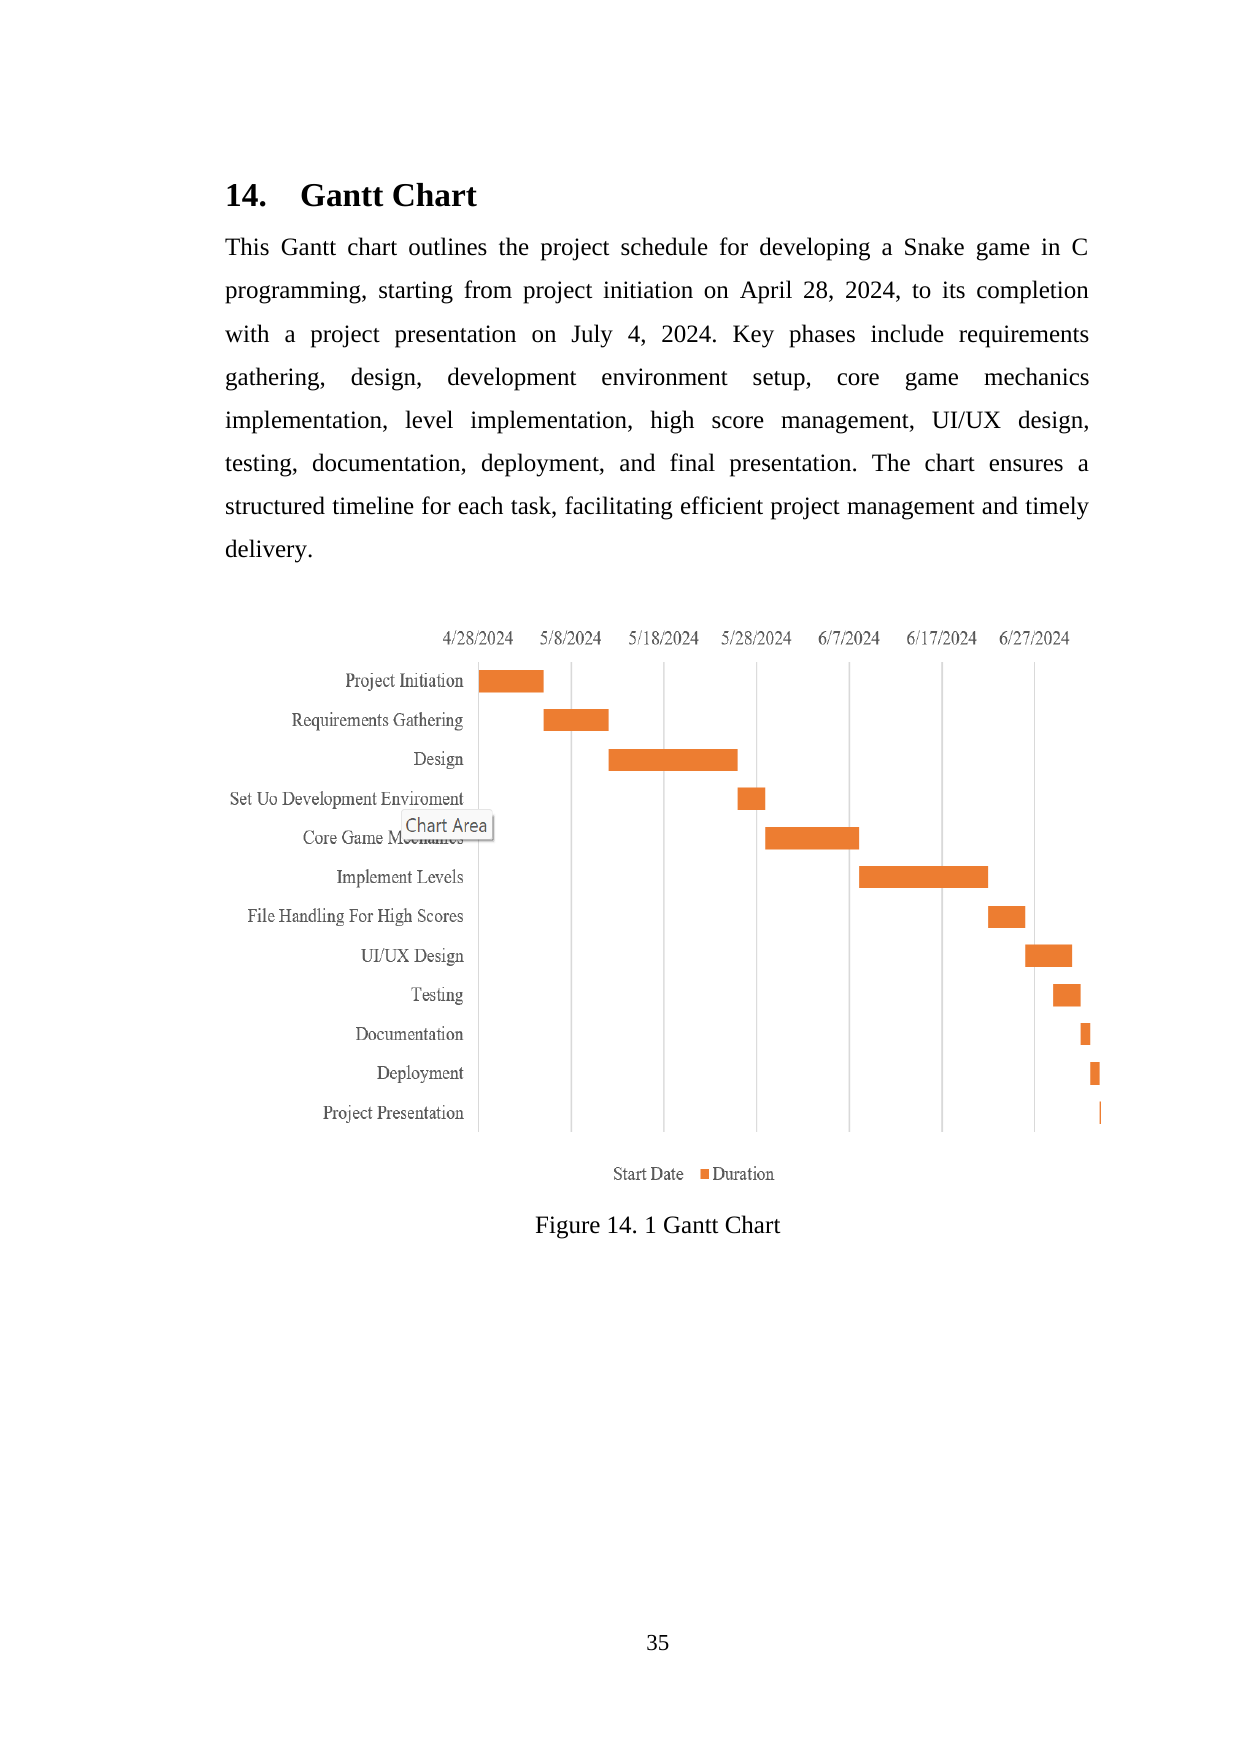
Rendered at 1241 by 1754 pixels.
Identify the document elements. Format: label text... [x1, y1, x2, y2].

text This Gantt chart outlines the project schedule for developing a Snake game in C programming, starting from project initiation on April 28, 2024, to its completion with a project presentation on July 4, 2024. Key phases include requirements gathering, design, development environment setup, core game mechanics implementation, level implementation, high score management, UI/UX design, testing, documentation, deployment, and final presentation. The chart ensures a structured timeline for each task, facilitating efficient project management and timely delivery. [225, 232, 1090, 563]
text Figure 14. 1 Gantt Chart [225, 1210, 1090, 1239]
picture [225, 617, 1105, 1197]
subtitle Gantt Chart [225, 175, 1090, 213]
